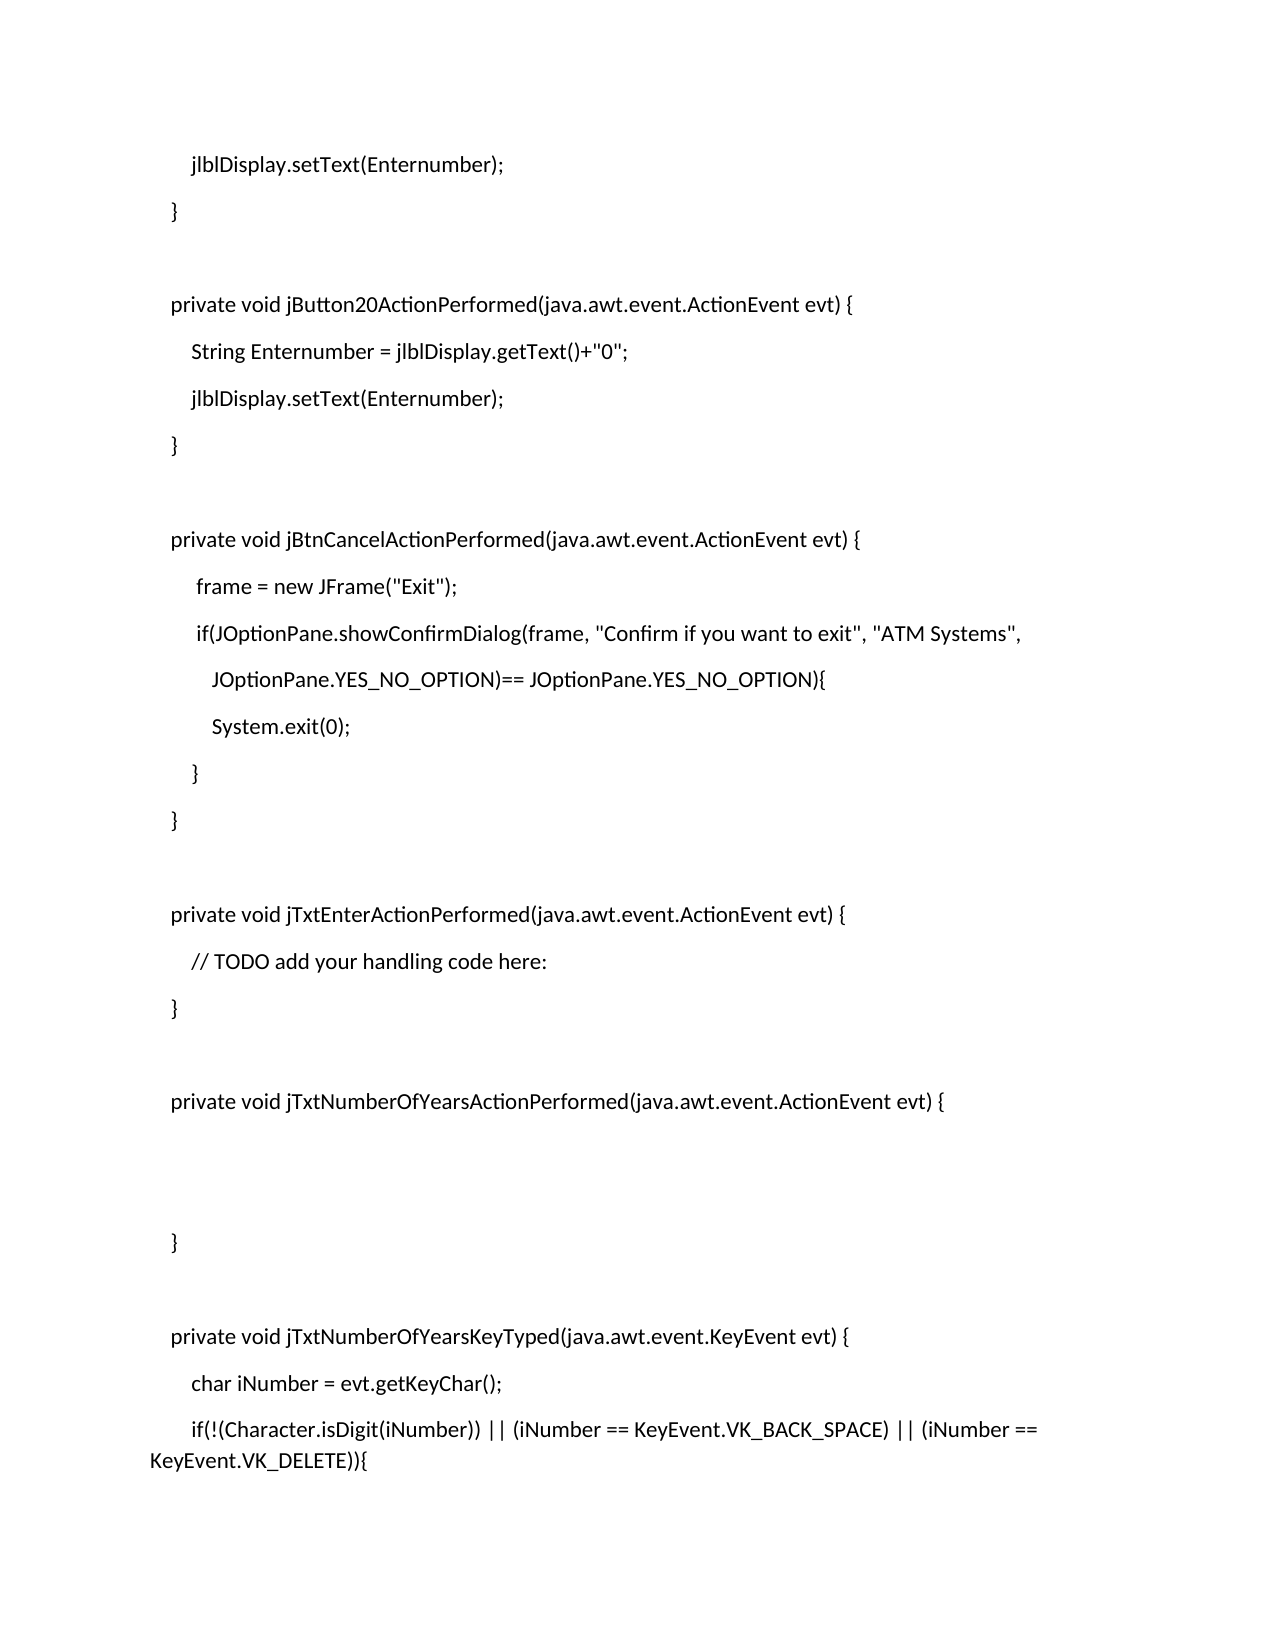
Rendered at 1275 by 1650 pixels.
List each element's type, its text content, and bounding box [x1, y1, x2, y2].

text jlblDisplay.setText(Enternumber); [150, 150, 1125, 178]
text jlblDisplay.setText(Enternumber); [150, 384, 1125, 412]
text } [150, 759, 1125, 787]
text private void jTxtNumberOfYearsActionPerformed(java.awt.event.ActionEvent evt) { [150, 1087, 1125, 1116]
text } [150, 431, 1125, 459]
text System.exit(0); [150, 712, 1125, 741]
text } [150, 994, 1125, 1022]
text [150, 1416, 1125, 1474]
text char iNumber = evt.getKeyChar(); [150, 1369, 1125, 1397]
text if(JOptionPane.showConfirmDialog(frame, "Confirm if you want to exit", "ATM Systems", [150, 619, 1125, 647]
text private void jBtnCancelActionPerformed(java.awt.event.ActionEvent evt) { [150, 525, 1125, 553]
text // TODO add your handling code here: [150, 947, 1125, 975]
text private void jTxtEnterActionPerformed(java.awt.event.ActionEvent evt) { [150, 900, 1125, 928]
text } [150, 806, 1125, 834]
text private void jButton20ActionPerformed(java.awt.event.ActionEvent evt) { [150, 291, 1125, 319]
text String Enternumber = jlblDisplay.getText()+"0"; [150, 337, 1125, 366]
text } [150, 1228, 1125, 1256]
text frame = new JFrame("Exit"); [150, 572, 1125, 600]
text JOptionPane.YES_NO_OPTION)== JOptionPane.YES_NO_OPTION){ [150, 666, 1125, 694]
text private void jTxtNumberOfYearsKeyTyped(java.awt.event.KeyEvent evt) { [150, 1322, 1125, 1350]
text } [150, 197, 1125, 225]
